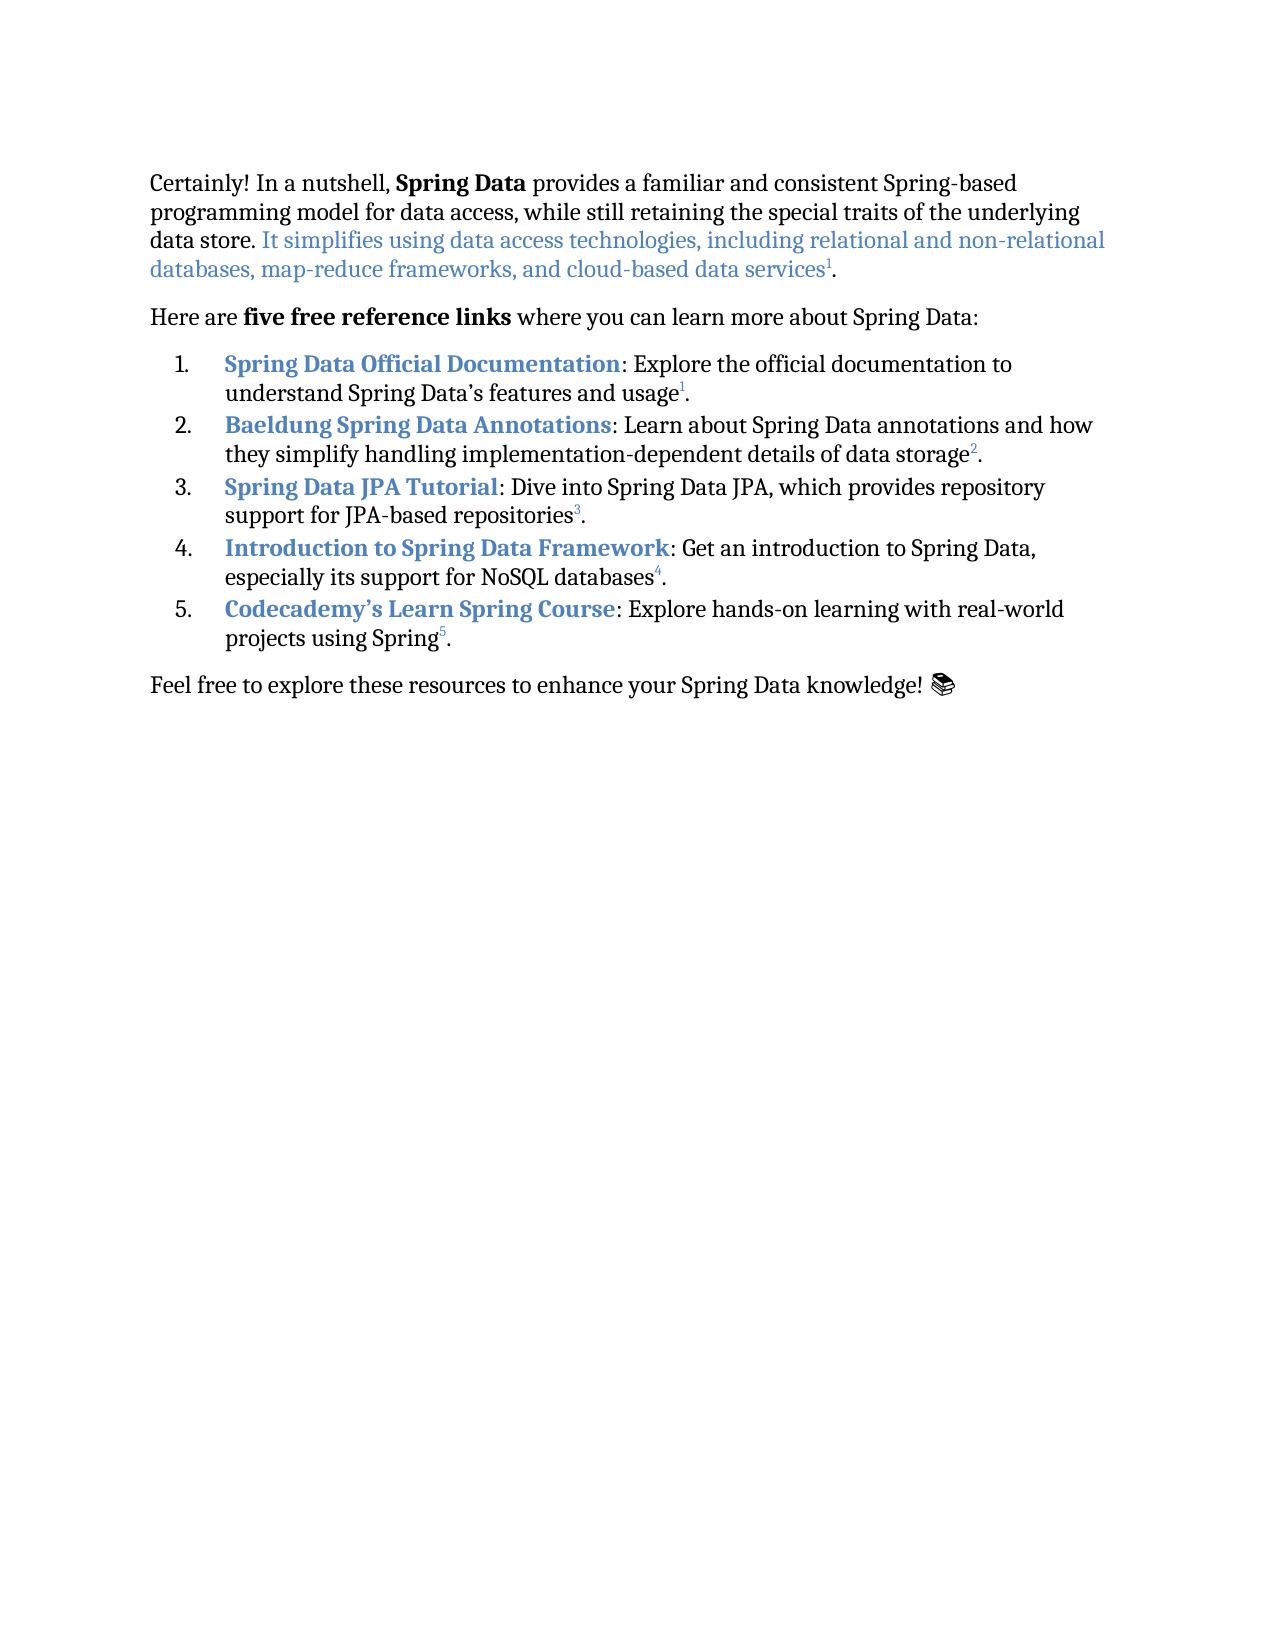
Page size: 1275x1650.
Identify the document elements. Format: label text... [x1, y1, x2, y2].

list Spring Data JPA Tutorial: Dive into Spring Data JPA, which provides repository support for JPA-based repositories3. [175, 472, 1125, 530]
text Feel free to explore these resources to enhance your Spring Data knowledge! 🌱📚 [150, 671, 1125, 700]
text Certainly! In a nutshell, Spring Data provides a familiar and consistent Spring-based programming model for data access, while still retaining the special traits of the underlying data store. It simplifies using data access technologies, including relational and non-relational databases, map-reduce frameworks, and cloud-based data services1. [150, 169, 1125, 284]
list Introduction to Spring Data Framework: Get an introduction to Spring Data, especially its support for NoSQL databases4. [175, 534, 1125, 591]
list Baeldung Spring Data Annotations: Learn about Spring Data annotations and how they simplify handling implementation-dependent details of data storage2. [175, 411, 1125, 469]
list Codecademy’s Learn Spring Course: Explore hands-on learning with real-world projects using Spring5. [175, 595, 1125, 652]
text Here are five free reference links where you can learn more about Spring Data: [150, 302, 1125, 331]
list Spring Data Official Documentation: Explore the official documentation to understand Spring Data’s features and usage1. [175, 350, 1125, 407]
